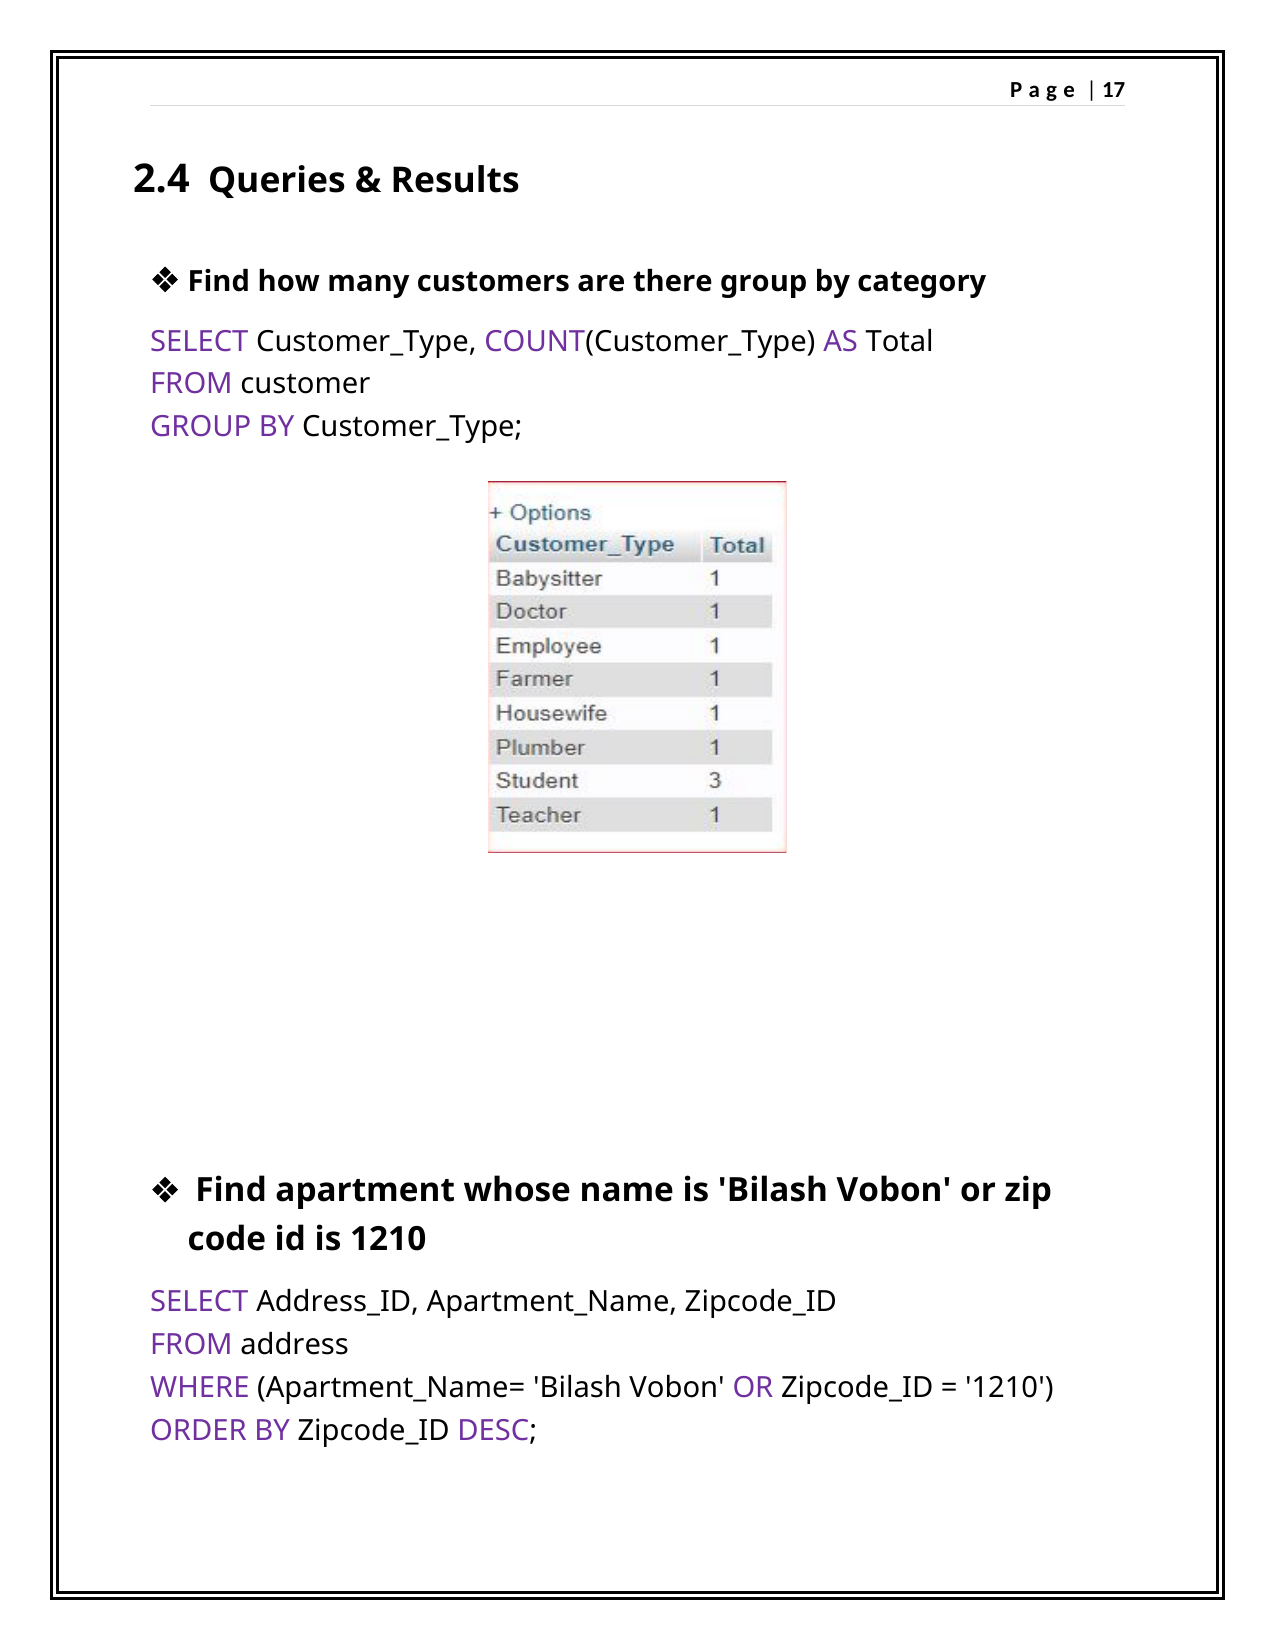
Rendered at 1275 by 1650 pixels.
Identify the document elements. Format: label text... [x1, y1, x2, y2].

text WHERE (Apartment_Name= 'Bilash Vobon' OR Zipcode_ID = '1210') [150, 1366, 1125, 1406]
text SELECT Address_ID, Apartment_Name, Zipcode_ID [150, 1281, 1125, 1320]
text FROM customer [150, 363, 1125, 402]
text GROUP BY Customer_Type; [150, 405, 1125, 445]
text ORDER BY Zipcode_ID DESC; [150, 1409, 1125, 1449]
list Find how many customers are there group by category [150, 260, 1125, 300]
text FROM address [150, 1323, 1125, 1363]
picture [486, 481, 786, 849]
list Find apartment whose name is 'Bilash Vobon' or zip code id is 1210 [150, 1166, 1125, 1260]
list Queries & Results [133, 150, 1125, 204]
text SELECT Customer_Type, COUNT(Customer_Type) AS Total [150, 320, 1125, 359]
